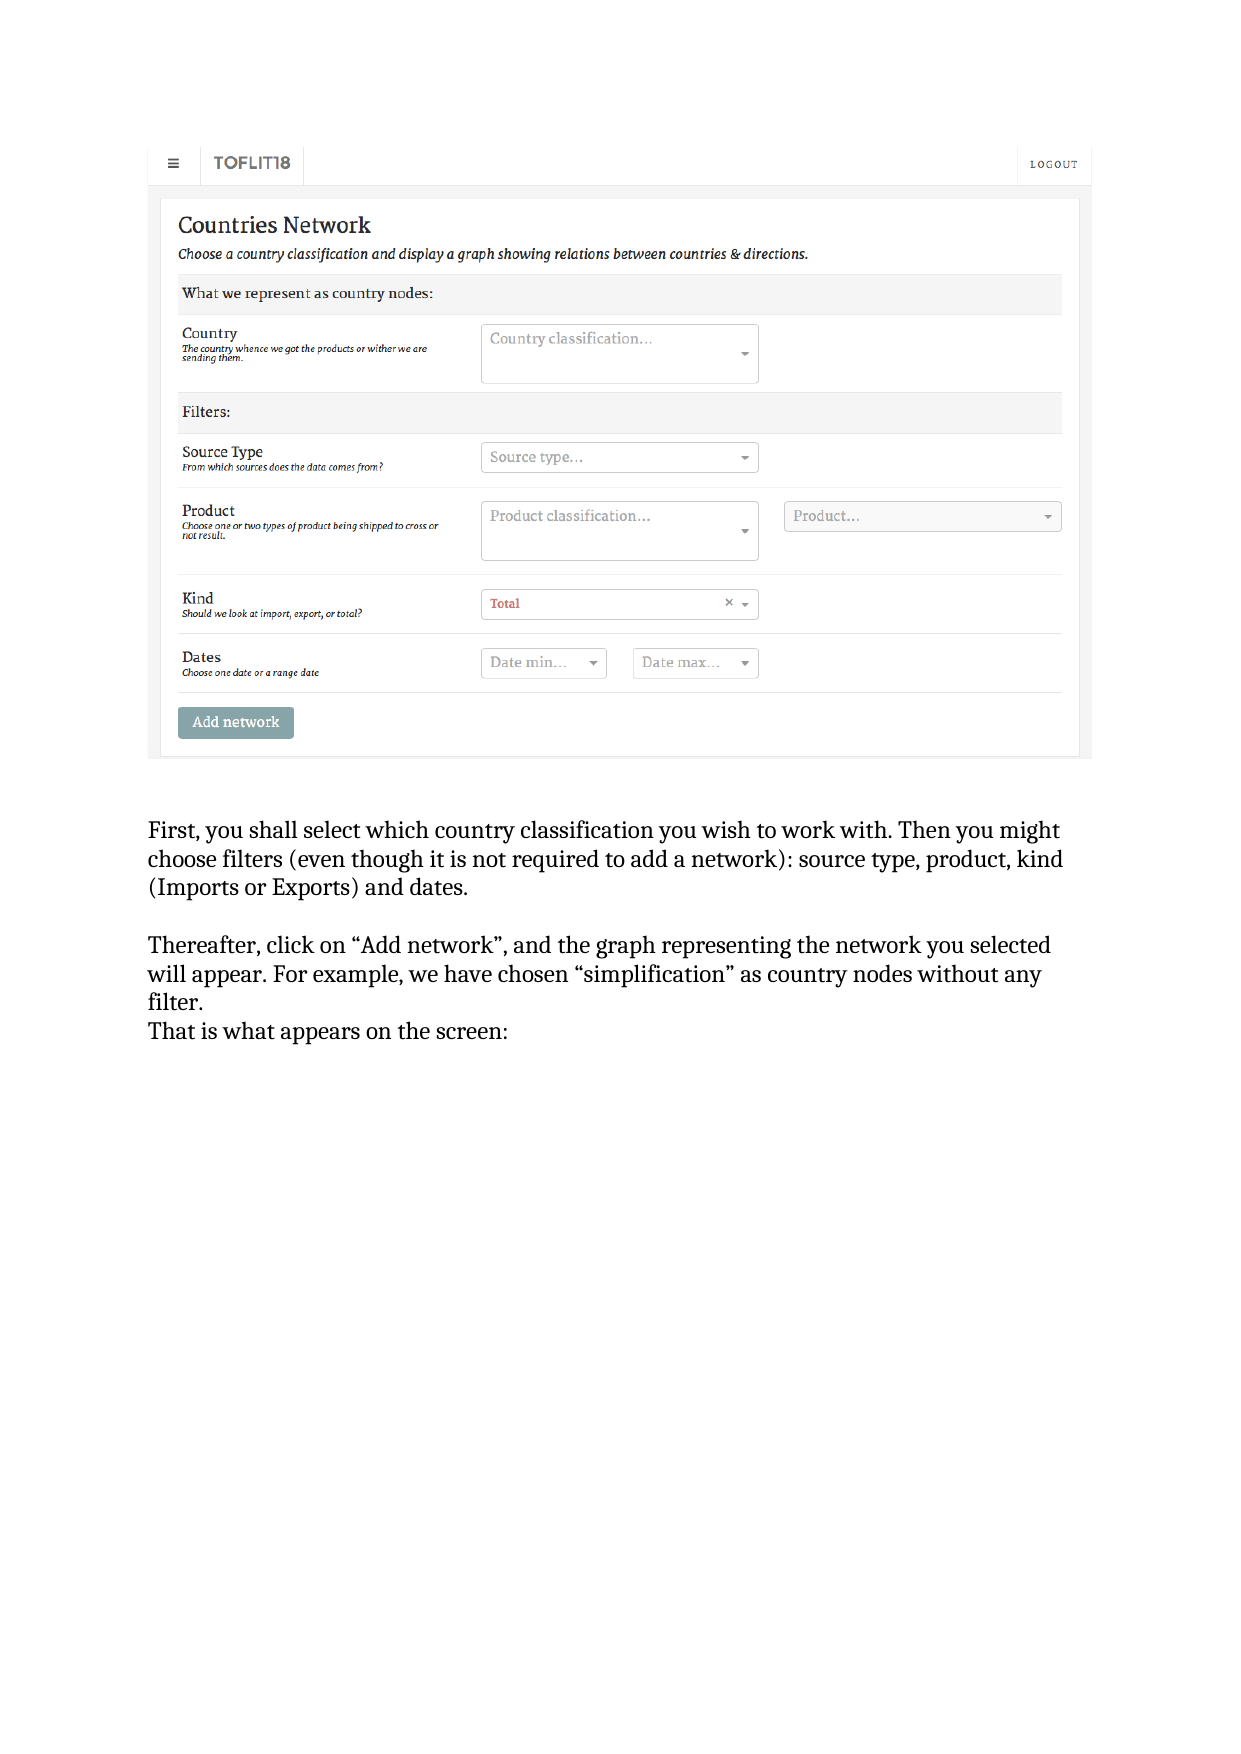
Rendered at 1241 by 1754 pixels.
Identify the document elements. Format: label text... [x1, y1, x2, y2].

text Thereafter, click on “Add network”, and the graph representing the network you selected will appear. For example, we have chosen “simplification” as country nodes without any filter. [148, 931, 1093, 1017]
text First, you shall select which country classification you wish to work with. Then you might choose filters (even though it is not required to add a network): source type, product, kind (Imports or Exports) and dates. [148, 816, 1093, 902]
picture [147, 147, 1092, 759]
text That is what appears on the screen: [148, 1017, 1093, 1046]
